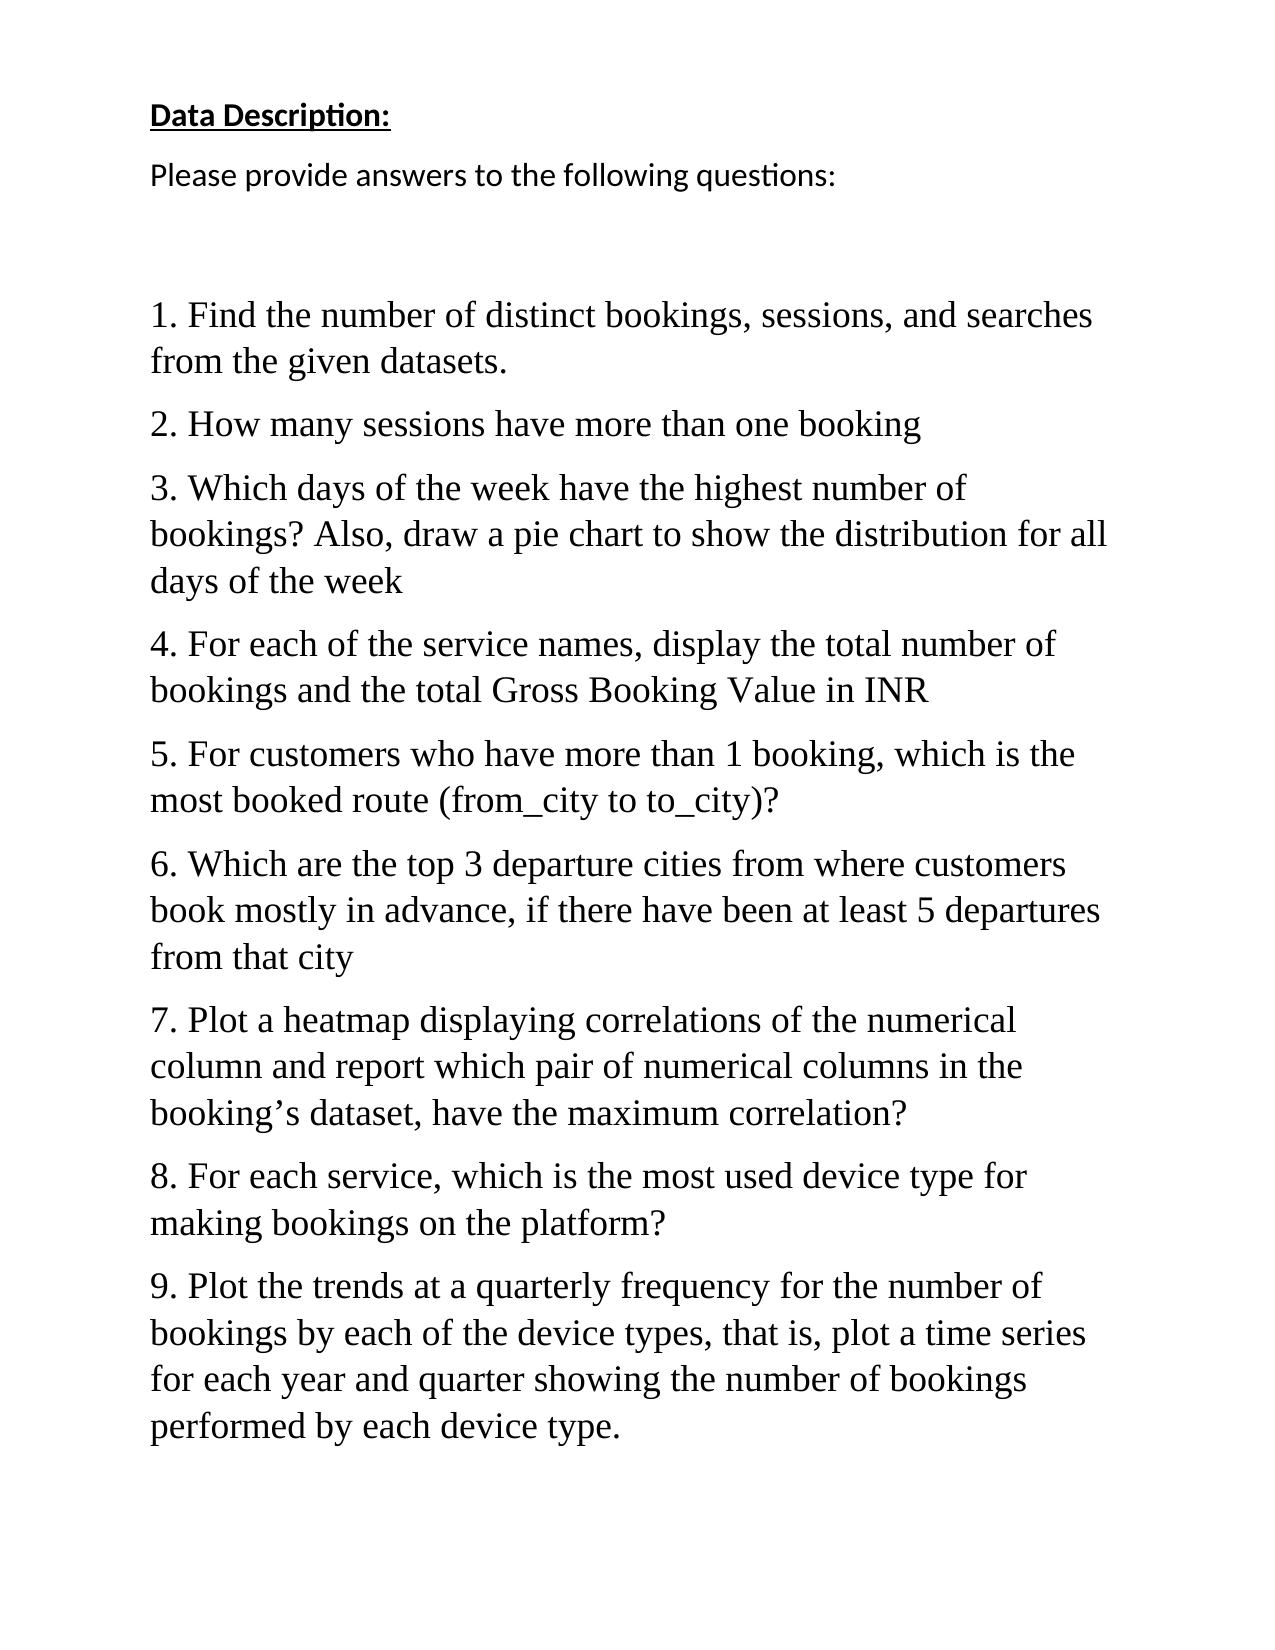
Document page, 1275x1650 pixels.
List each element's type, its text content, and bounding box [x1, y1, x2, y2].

text 6. Which are the top 3 departure cities from where customers book mostly in advance, if there have been at least 5 departures from that city [150, 841, 1125, 977]
text 3. Which days of the week have the highest number of bookings? Also, draw a pie chart to show the distribution for all days of the week [150, 465, 1125, 601]
text 5. For customers who have more than 1 booking, which is the most booked route (from_city to to_city)? [150, 731, 1125, 821]
text 7. Plot a heatmap displaying correlations of the numerical column and report which pair of numerical columns in the booking’s dataset, have the maximum correlation? [150, 997, 1125, 1133]
text 2. How many sessions have more than one booking [150, 402, 1125, 445]
text 4. For each of the service names, display the total number of bookings and the total Gross Booking Value in INR [150, 621, 1125, 711]
text Please provide answers to the following questions: [150, 154, 1125, 195]
text 8. For each service, which is the most used device type for making bookings on the platform? [150, 1154, 1125, 1243]
text 9. Plot the trends at a quarterly frequency for the number of bookings by each of the device types, that is, plot a time series for each year and quarter showing the number of bookings performed by each device type. [150, 1263, 1125, 1446]
text 1. Find the number of distinct bookings, sessions, and searches from the given datasets. [150, 292, 1125, 382]
text Data Description: [150, 94, 1125, 134]
